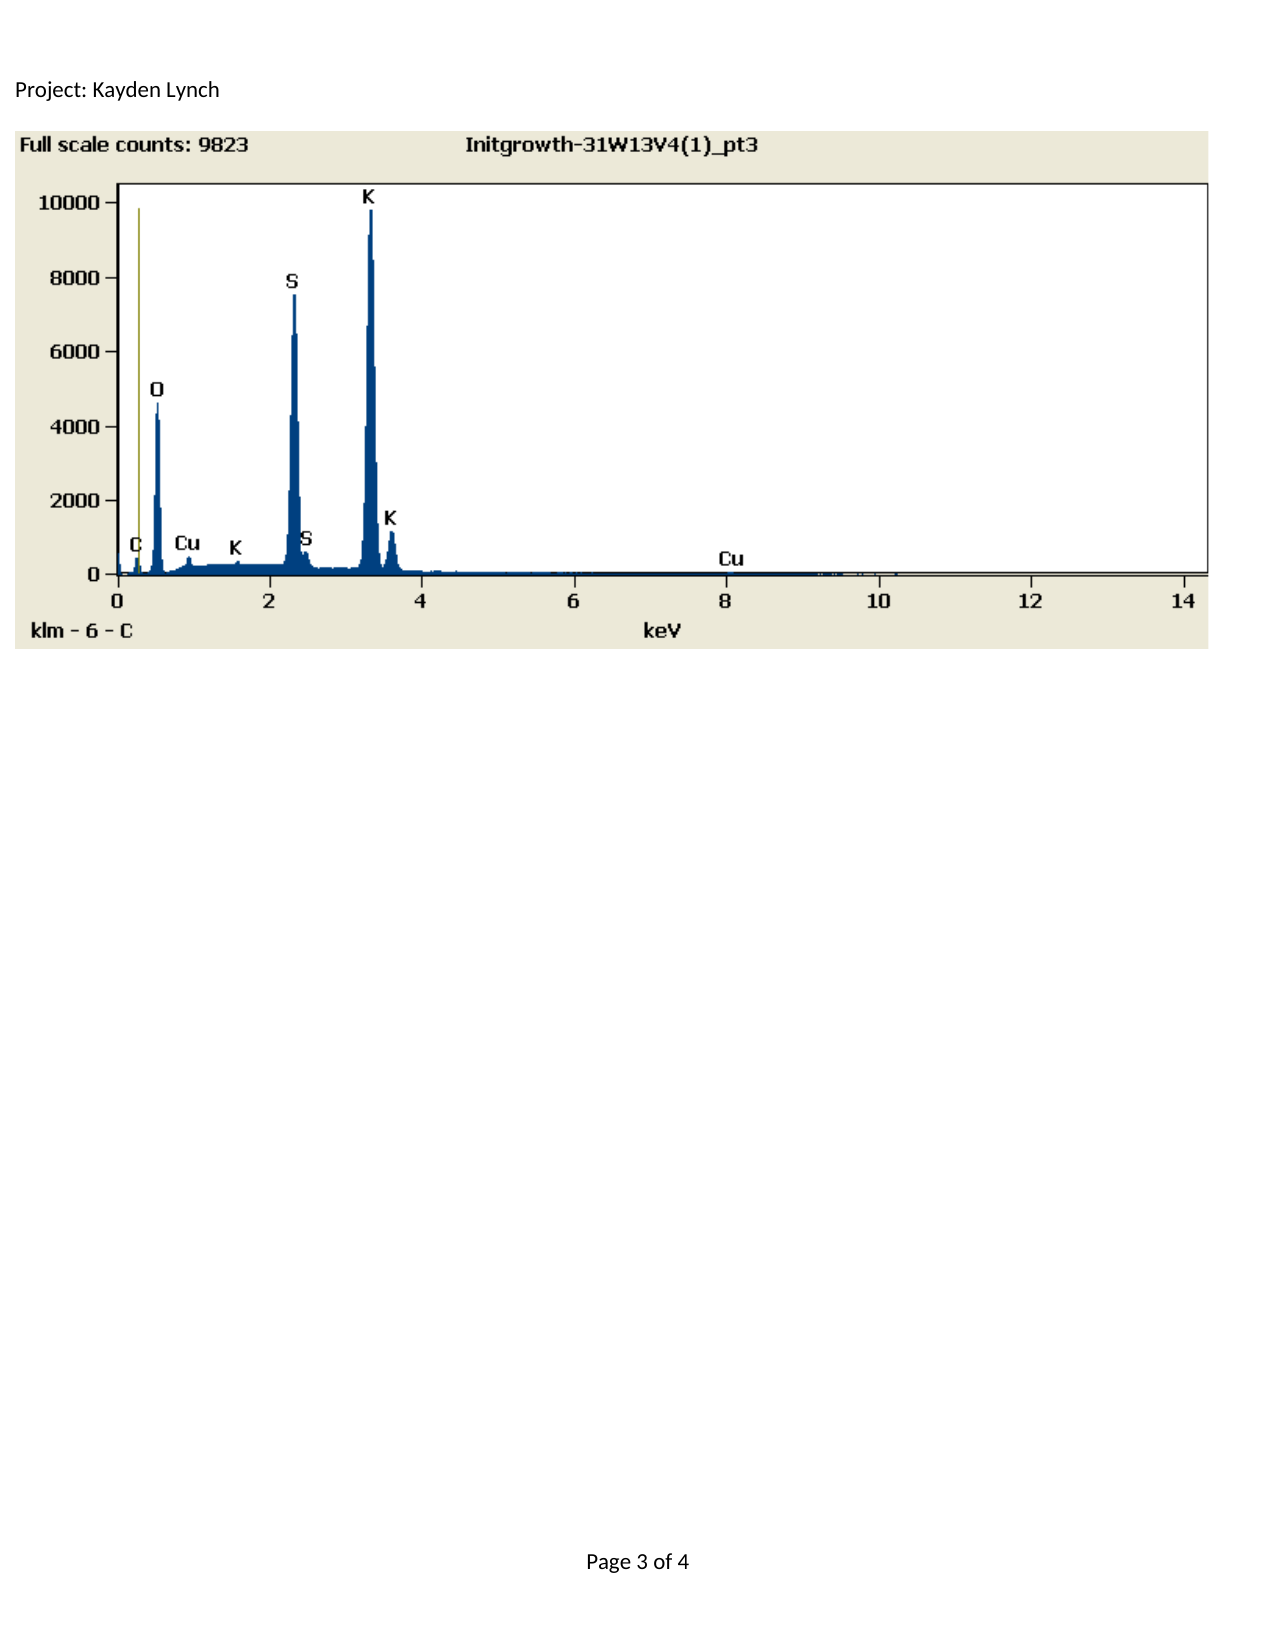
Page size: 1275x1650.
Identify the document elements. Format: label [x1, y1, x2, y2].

picture [15, 131, 1209, 649]
